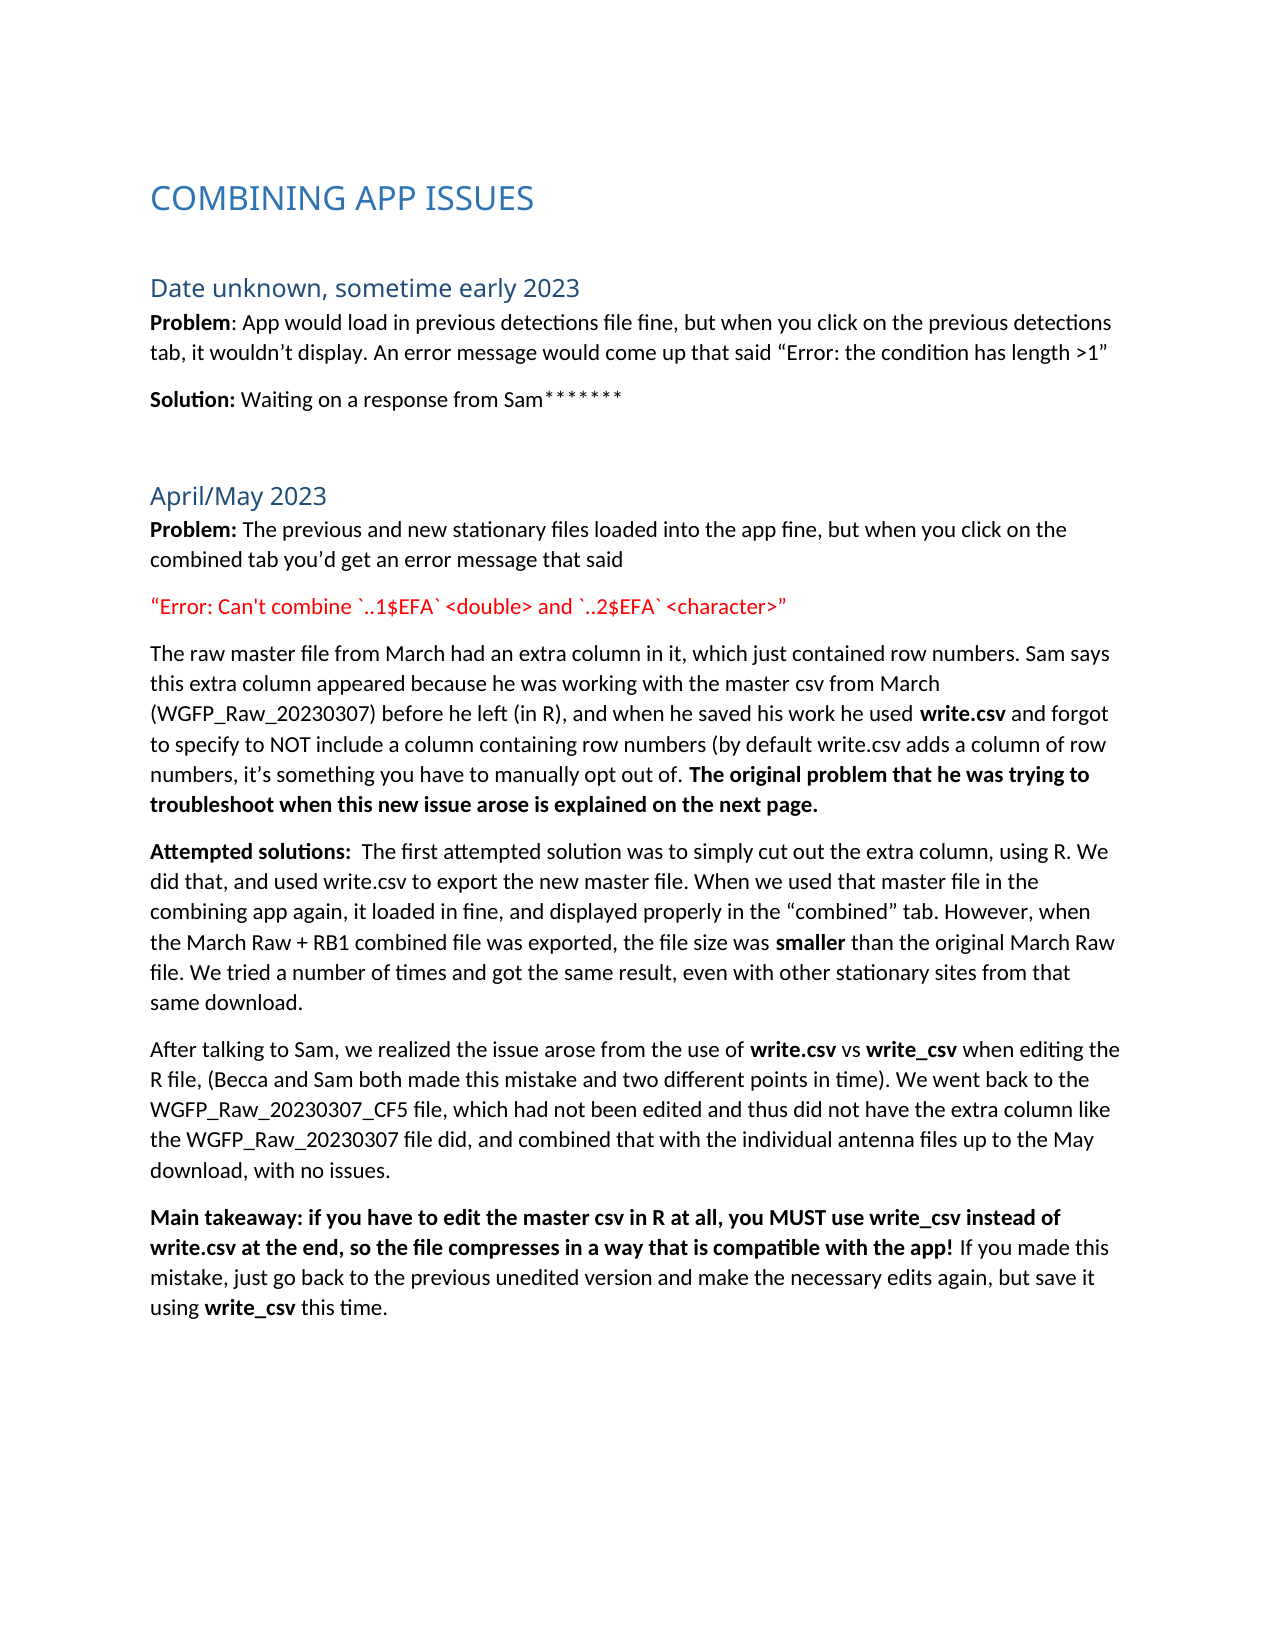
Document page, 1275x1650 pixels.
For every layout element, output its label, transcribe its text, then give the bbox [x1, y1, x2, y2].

text Problem: The previous and new stationary files loaded into the app fine, but when you click on the combined tab you’d get an error message that said [150, 515, 1125, 573]
text The raw master file from March had an extra column in it, which just contained row numbers. Sam says this extra column appeared because he was working with the master csv from March (WGFP_Raw_20230307) before he left (in R), and when he saved his work he used write.csv and forgot to specify to NOT include a column containing row numbers (by default write.csv adds a column of row numbers, it’s something you have to manually opt out of. The original problem that he was trying to troubleshoot when this new issue arose is explained on the next page. [150, 639, 1125, 818]
text After talking to Sam, we realized the issue arose from the use of write.csv vs write_csv when editing the R file, (Becca and Sam both made this mistake and two different points in time). We went back to the WGFP_Raw_20230307_CF5 file, which had not been edited and thus did not have the extra column like the WGFP_Raw_20230307 file did, and combined that with the individual antenna files up to the May download, with no issues. [150, 1035, 1125, 1184]
text Main takeaway: if you have to edit the master csv in R at all, you MUST use write_csv instead of write.csv at the end, so the file compresses in a way that is compatible with the app! If you made this mistake, just go back to the previous unedited version and make the necessary edits again, but save it using write_csv this time. [150, 1203, 1125, 1321]
subtitle April/May 2023 [150, 478, 1125, 512]
text Attempted solutions: The first attempted solution was to simply cut out the extra column, using R. We did that, and used write.csv to export the new master file. When we used that master file in the combining app again, it loaded in fine, and displayed properly in the “combined” tab. However, when the March Raw + RB1 combined file was exported, the file size was smaller than the original March Raw file. We tried a number of times and got the same result, even with other stationary sites from that same download. [150, 837, 1125, 1016]
text “Error: Can't combine `..1$EFA` <double> and `..2$EFA` <character>” [150, 592, 1125, 620]
text Solution: Waiting on a response from Sam******* [150, 385, 1125, 413]
subtitle Date unknown, sometime early 2023 [150, 271, 1125, 305]
subtitle COMBINING APP ISSUES [150, 175, 1125, 220]
text Problem: App would load in previous detections file fine, but when you click on the previous detections tab, it wouldn’t display. An error message would come up that said “Error: the condition has length >1” [150, 308, 1125, 366]
